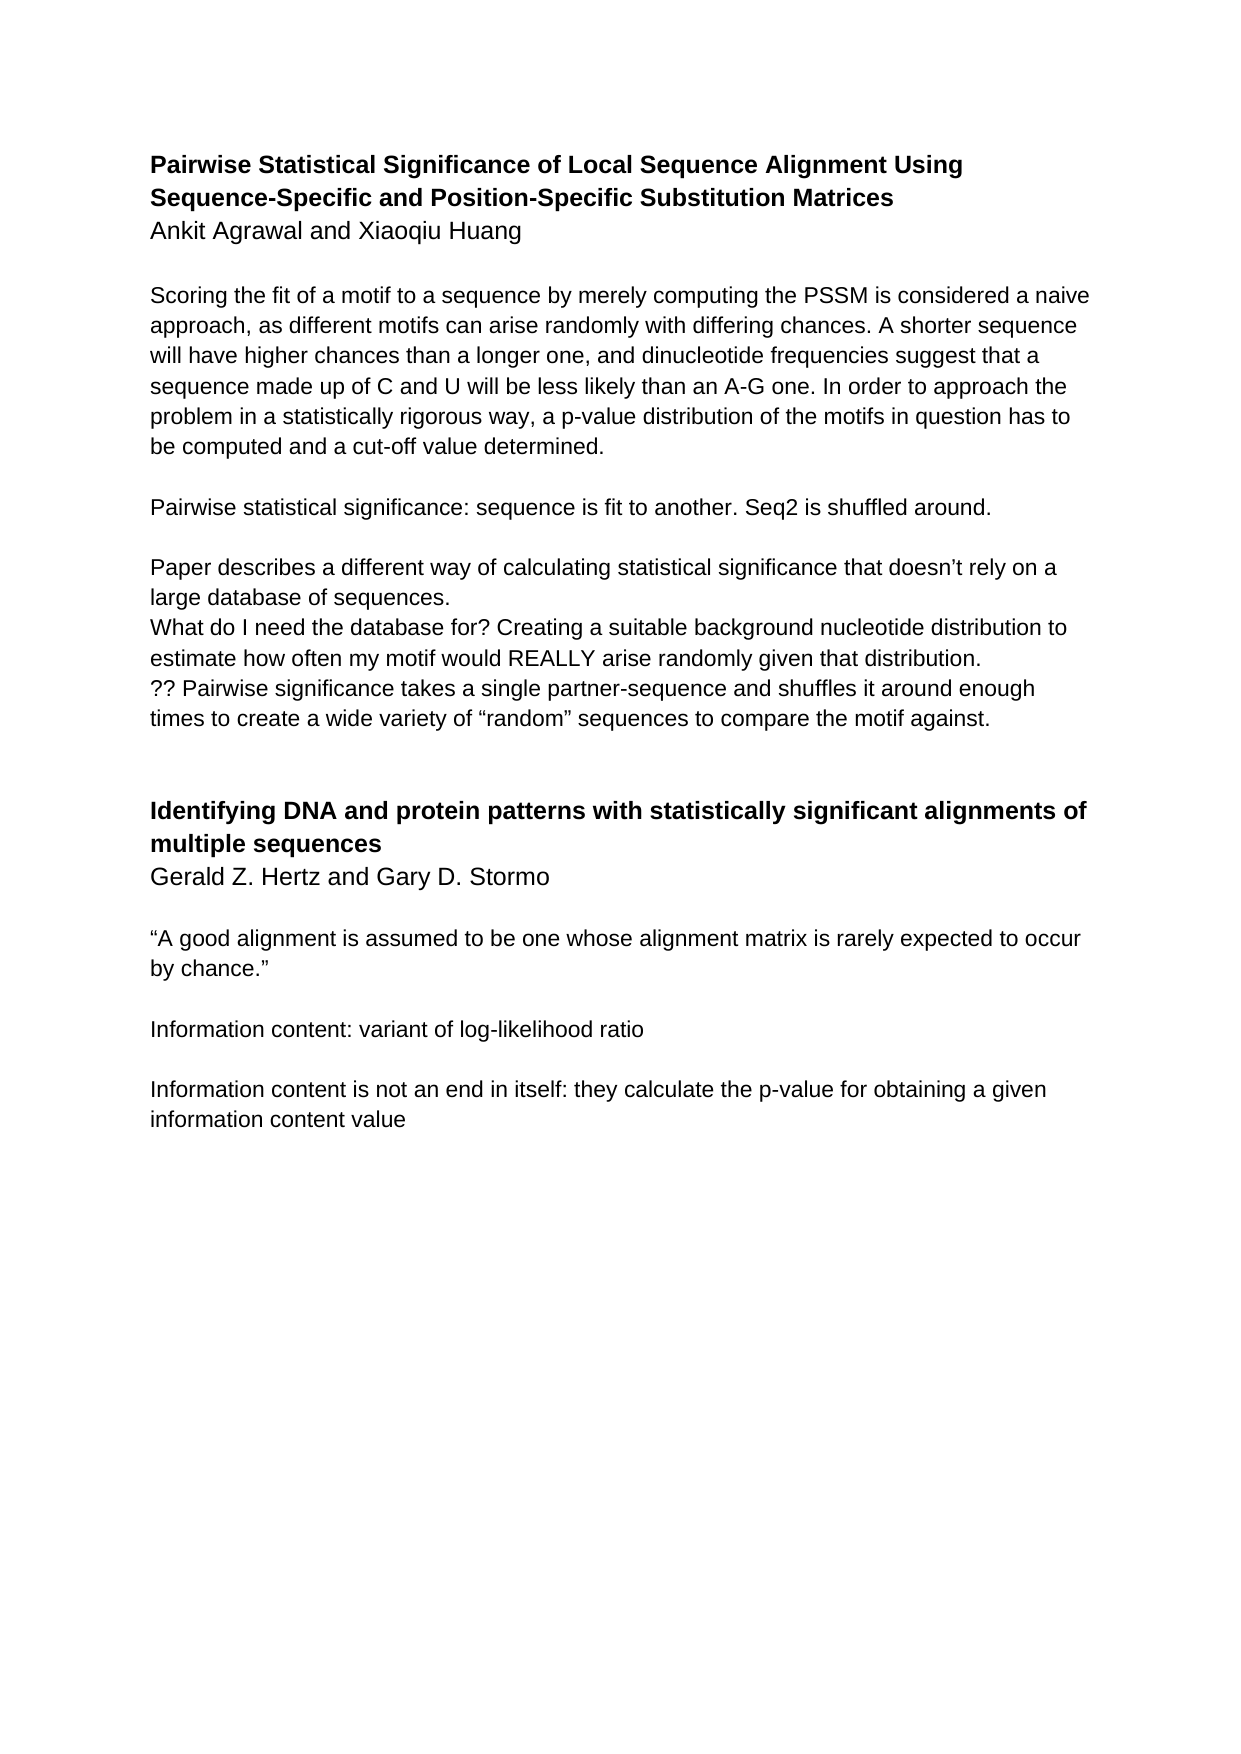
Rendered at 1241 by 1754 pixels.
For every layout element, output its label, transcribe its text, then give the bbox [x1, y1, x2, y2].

text Information content is not an end in itself: they calculate the p-value for obtaining a given information content value [150, 1076, 1090, 1132]
text What do I need the database for? Creating a suitable background nucleotide distribution to estimate how often my motif would REALLY arise randomly given that distribution. [150, 614, 1090, 671]
text Gerald Z. Hertz and Gary D. Stormo [150, 862, 1090, 890]
text Pairwise Statistical Significance of Local Sequence Alignment Using Sequence-Specific and Position-Specific Substitution Matrices [150, 150, 1090, 212]
text Paper describes a different way of calculating statistical significance that doesn’t rely on a large database of sequences. [150, 554, 1090, 611]
text Identifying DNA and protein patterns with statistically significant alignments of multiple sequences [150, 796, 1090, 857]
text “A good alignment is assumed to be one whose alignment matrix is rarely expected to occur by chance.” [150, 925, 1090, 981]
text Pairwise statistical significance: sequence is fit to another. Seq2 is shuffled around. [150, 493, 1090, 520]
text Scoring the fit of a motif to a sequence by merely computing the PSSM is considered a naive approach, as different motifs can arise randomly with differing chances. A shorter sequence will have higher chances than a longer one, and dinucleotide frequencies suggest that a sequence made up of C and U will be less likely than an A-G one. In order to approach the problem in a statistically rigorous way, a p-value distribution of the motifs in question has to be computed and a cut-off value determined. [150, 282, 1090, 459]
text Ankit Agrawal and Xiaoqiu Huang [150, 216, 1090, 245]
text Information content: variant of log-likelihood ratio [150, 1016, 1090, 1042]
text ?? Pairwise significance takes a single partner-sequence and shuffles it around enough times to create a wide variety of “random” sequences to compare the motif against. [150, 675, 1090, 731]
